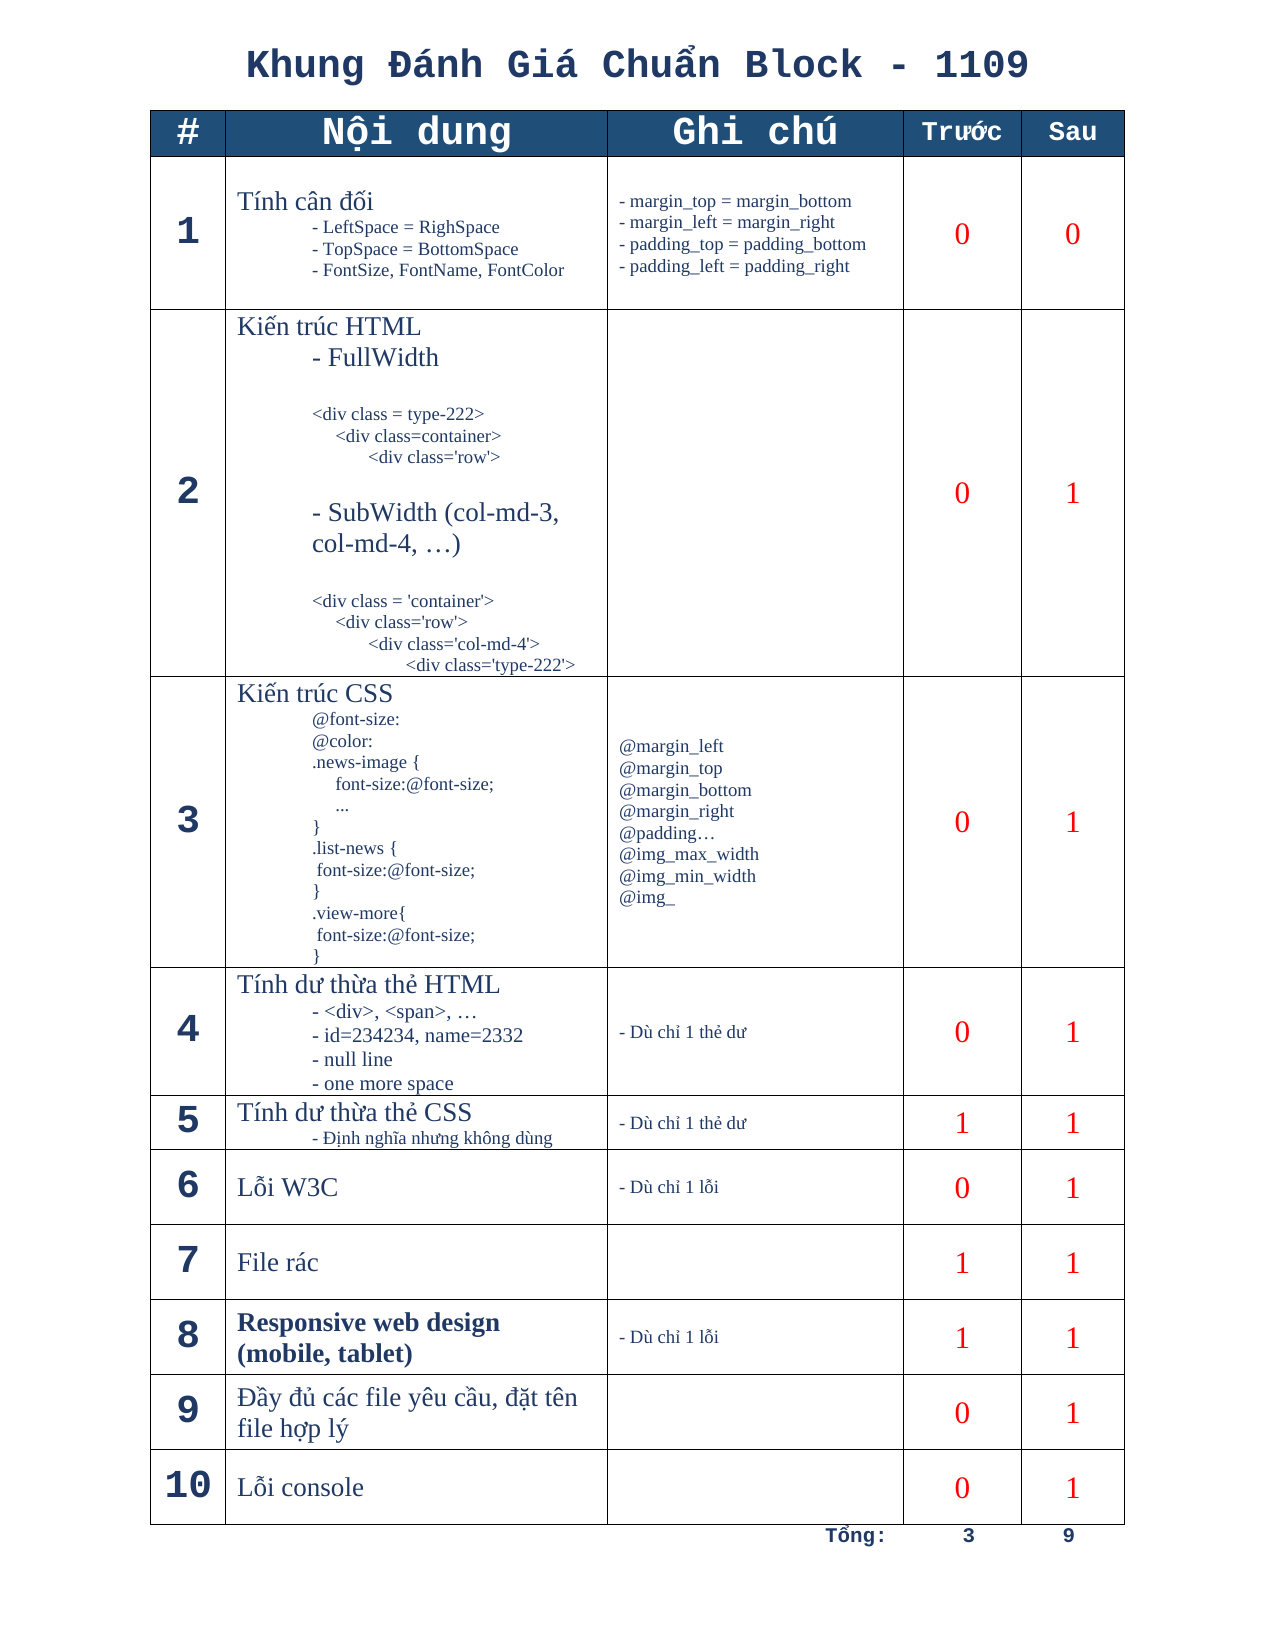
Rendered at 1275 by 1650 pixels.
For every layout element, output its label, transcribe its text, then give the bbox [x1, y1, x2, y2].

table_cell 1 [904, 1300, 1021, 1374]
table_header # [151, 111, 225, 156]
table_cell Tính cân đối - LeftSpace = RighSpace - TopSpace = BottomSpace - FontSize, FontName, FontColor [226, 157, 607, 309]
table_cell 9 [151, 1375, 225, 1449]
table_cell 1 [1022, 310, 1124, 676]
table_cell - Dù chỉ 1 thẻ dư [608, 968, 903, 1095]
table_cell 7 [151, 1225, 225, 1299]
table_cell - Dù chỉ 1 thẻ dư [608, 1096, 903, 1149]
table_cell - Dù chỉ 1 lỗi [608, 1300, 903, 1374]
table_cell 4 [151, 968, 225, 1095]
table_cell @margin_left @margin_top @margin_bottom @margin_right @padding… @img_max_width @img_min_width @img_ [608, 677, 903, 967]
table_cell 3 [151, 677, 225, 967]
table_cell 1 [1022, 1225, 1124, 1299]
table_cell 0 [1022, 157, 1124, 309]
table_cell 0 [904, 157, 1021, 309]
table_cell Tính dư thừa thẻ HTML - <div>, <span>, … - id=234234, name=2332 - null line - one more space [226, 968, 607, 1095]
table_cell 1 [1022, 1300, 1124, 1374]
table_cell File rác [226, 1225, 607, 1299]
table_cell 1 [1022, 968, 1124, 1095]
table_cell 1 [1022, 1150, 1124, 1224]
table_cell 0 [904, 310, 1021, 676]
table_header Nội dung [226, 111, 607, 156]
table_cell 1 [1022, 1375, 1124, 1449]
table_cell [608, 1450, 903, 1524]
table_cell 6 [151, 1150, 225, 1224]
table_cell [608, 310, 903, 676]
table_cell 0 [904, 1150, 1021, 1224]
table_cell Lỗi console [226, 1450, 607, 1524]
table_header Sau [1022, 111, 1124, 156]
table_cell 1 [1022, 677, 1124, 967]
table_cell [608, 1375, 903, 1449]
table_cell Kiến trúc CSS @font-size: @color: .news-image { font-size:@font-size; ... } .list-news { font-size:@font-size; } .view-more{ font-size:@font-size; } [226, 677, 607, 967]
table_header Trước [904, 111, 1021, 156]
table_cell - Dù chỉ 1 lỗi [608, 1150, 903, 1224]
table_cell Đầy đủ các file yêu cầu, đặt tên file hợp lý [226, 1375, 607, 1449]
table_cell 0 [904, 968, 1021, 1095]
table_cell Lỗi W3C [226, 1150, 607, 1224]
table_cell 1 [1022, 1096, 1124, 1149]
table_cell 0 [904, 1375, 1021, 1449]
text Tổng: 3 9 [150, 1525, 1125, 1548]
table_header Ghi chú [608, 111, 903, 156]
table_cell 1 [151, 157, 225, 309]
table_cell - margin_top = margin_bottom - margin_left = margin_right - padding_top = padding_bottom - padding_left = padding_right [608, 157, 903, 309]
table_cell 1 [904, 1096, 1021, 1149]
table_cell Kiến trúc HTML - FullWidth <div class = type-222> <div class=container> <div class='row'> - SubWidth (col-md-3, col-md-4, …) <div class = 'container'> <div class='row'> <div class='col-md-4'> <div class='type-222'> [226, 310, 607, 676]
table_cell 1 [1022, 1450, 1124, 1524]
table_cell [608, 1225, 903, 1299]
table_cell Tính dư thừa thẻ CSS - Định nghĩa nhưng không dùng [226, 1096, 607, 1149]
table_cell 1 [904, 1225, 1021, 1299]
table_cell Responsive web design (mobile, tablet) [226, 1300, 607, 1374]
table_cell 10 [151, 1450, 225, 1524]
text Khung Đánh Giá Chuẩn Block - 1109 [150, 45, 1125, 90]
table_cell 0 [904, 677, 1021, 967]
table_cell 5 [151, 1096, 225, 1149]
table_cell 8 [151, 1300, 225, 1374]
table_cell 2 [151, 310, 225, 676]
table_cell 0 [904, 1450, 1021, 1524]
